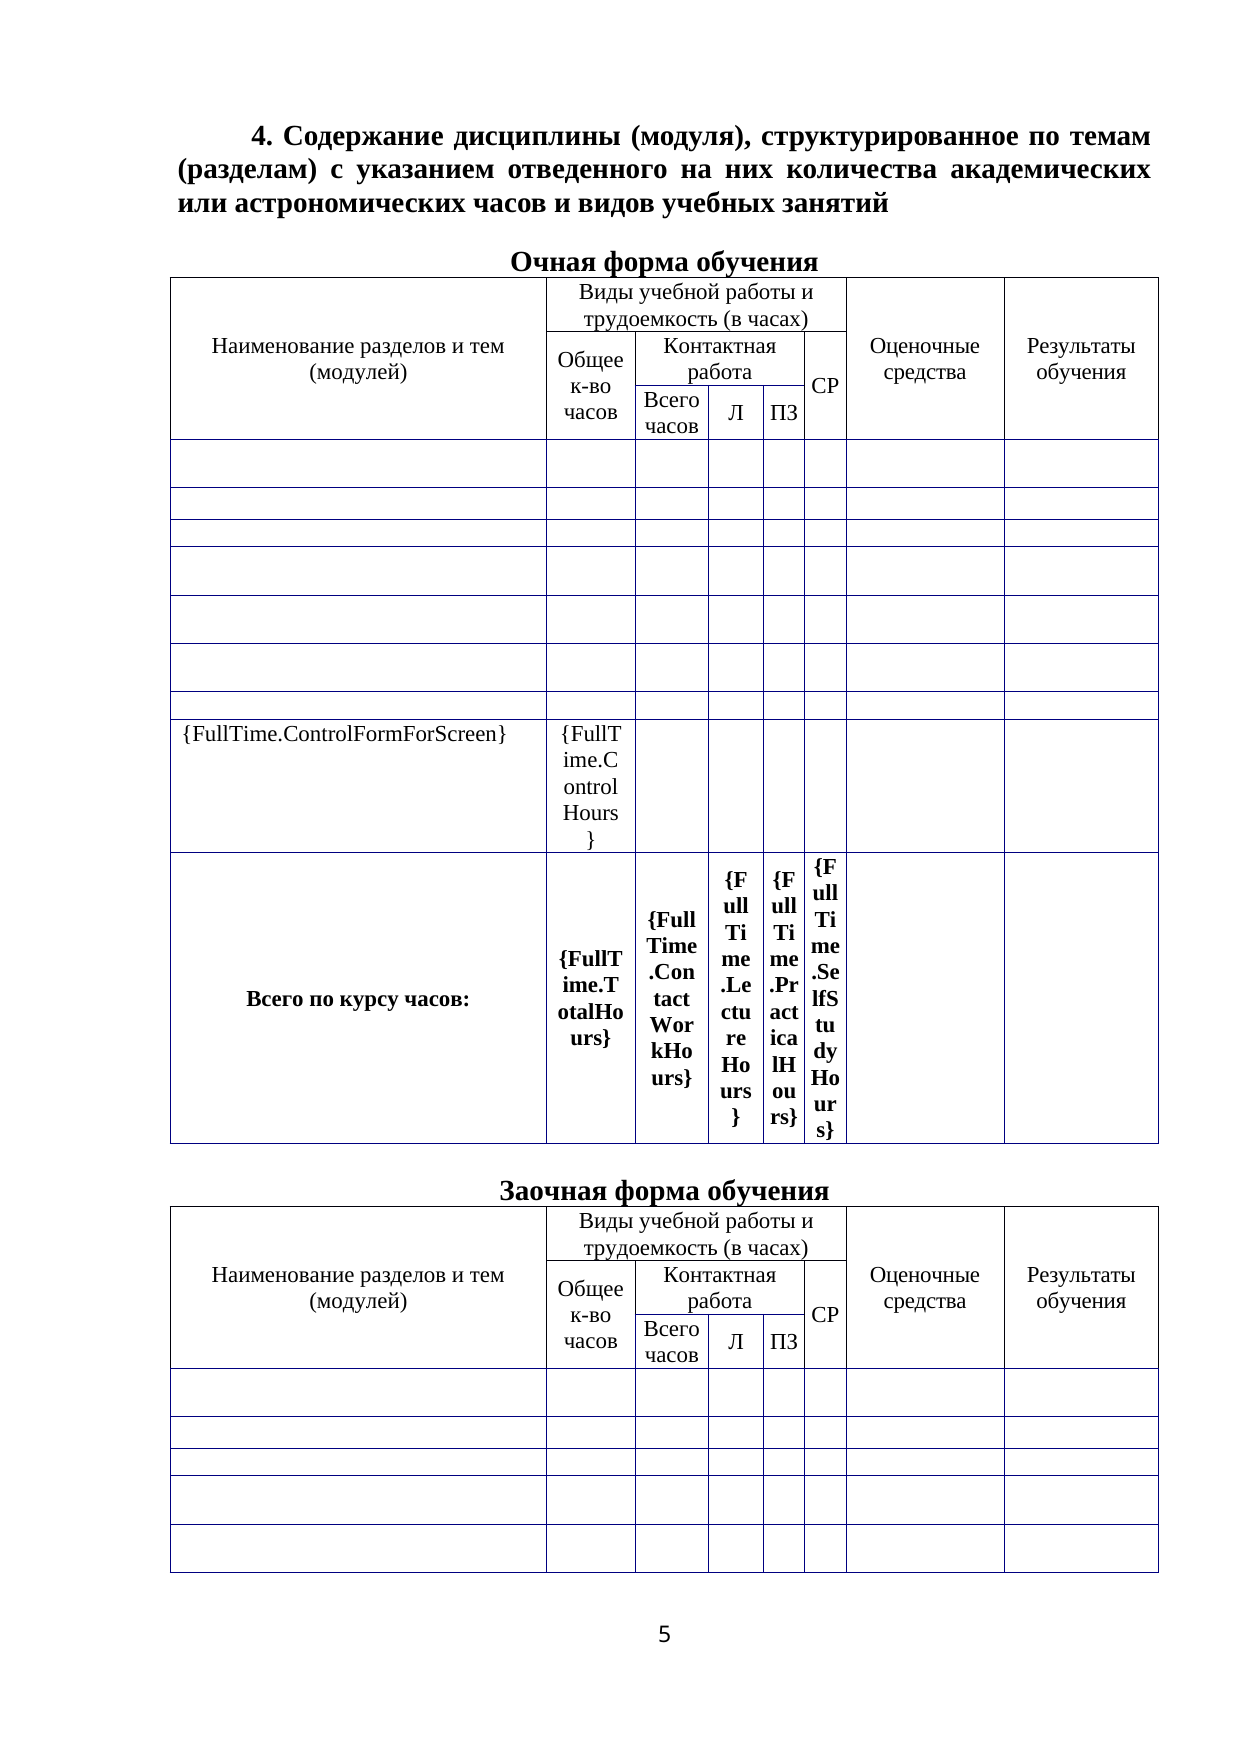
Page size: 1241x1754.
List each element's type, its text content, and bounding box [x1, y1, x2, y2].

table_cell [171, 692, 546, 719]
table_cell [547, 644, 635, 691]
table_header Виды учебной работы и трудоемкость (в часах) [547, 1207, 846, 1260]
table_cell [709, 1417, 763, 1447]
table_cell [547, 1476, 635, 1523]
table_cell [636, 547, 708, 594]
table_cell [847, 440, 1004, 487]
text Заочная форма обучения [177, 1173, 1152, 1206]
table_cell [847, 1417, 1004, 1447]
table_cell [764, 1449, 804, 1475]
table_header Наименование разделов и тем (модулей) [171, 278, 546, 438]
table_cell [847, 644, 1004, 691]
table_cell [636, 1449, 708, 1475]
table_cell [1005, 1369, 1158, 1416]
table_cell [764, 1369, 804, 1416]
table_header Наименование разделов и тем (модулей) [171, 1207, 546, 1367]
table_cell [847, 692, 1004, 719]
subtitle 4. Содержание дисциплины (модуля), структурированное по темам (разделам) с указанием отведенного на них количества академических или астрономических часов и видов учебных занятий [177, 118, 1152, 219]
table_header Результаты обучения [1005, 278, 1158, 438]
table_cell [805, 520, 846, 546]
text Очная форма обучения [177, 244, 1152, 277]
table_cell [764, 1525, 804, 1572]
table_cell {FullTime.ControlHours} [547, 720, 635, 852]
table_cell [1005, 1476, 1158, 1523]
table_cell [847, 720, 1004, 852]
table_cell [805, 488, 846, 518]
table_cell [171, 1525, 546, 1572]
table_cell [171, 520, 546, 546]
table_cell [847, 520, 1004, 546]
table_cell [764, 488, 804, 518]
table_cell Общее к-во часов [547, 332, 635, 438]
table_cell [805, 596, 846, 643]
table_cell [547, 547, 635, 594]
table_cell [1005, 488, 1158, 518]
table_cell {FullTime.TotalHours} [547, 853, 635, 1143]
table_cell [709, 1525, 763, 1572]
table_cell [764, 720, 804, 852]
table_cell [547, 488, 635, 518]
table_cell [805, 644, 846, 691]
table_cell [171, 596, 546, 643]
table_cell [847, 1476, 1004, 1523]
table_cell [847, 596, 1004, 643]
table_cell [764, 596, 804, 643]
table_cell Всего часов [636, 386, 708, 438]
table_cell [636, 644, 708, 691]
table_cell [1005, 1525, 1158, 1572]
table_cell [636, 596, 708, 643]
table_cell [636, 488, 708, 518]
table_cell [847, 1449, 1004, 1475]
table_cell [547, 520, 635, 546]
table_cell [805, 692, 846, 719]
table_cell [709, 547, 763, 594]
table_cell [847, 488, 1004, 518]
table_cell [636, 520, 708, 546]
table_cell [764, 644, 804, 691]
table_cell [764, 440, 804, 487]
table_header Результаты обучения [1005, 1207, 1158, 1367]
table_header Оценочные средства [847, 1207, 1004, 1367]
table_cell {FullTime.LectureHours} [709, 853, 763, 1143]
table_cell [636, 692, 708, 719]
table_cell [709, 1476, 763, 1523]
table_cell [709, 692, 763, 719]
table_cell [1005, 440, 1158, 487]
table_cell [547, 1449, 635, 1475]
table_cell [847, 1525, 1004, 1572]
table_cell [547, 1369, 635, 1416]
table_cell [171, 1417, 546, 1447]
table_cell [805, 1476, 846, 1523]
table_cell {FullTime.SelfStudyHours} [805, 853, 846, 1143]
table_cell Контактная работа [636, 332, 804, 385]
table_cell [1005, 853, 1158, 1143]
table_cell [636, 440, 708, 487]
table_cell [171, 547, 546, 594]
table_cell Всего по курсу часов: [171, 853, 546, 1143]
table_cell [805, 547, 846, 594]
table_cell [847, 1369, 1004, 1416]
table_cell [709, 520, 763, 546]
table_cell [764, 1417, 804, 1447]
table_cell {FullTime.PracticalHours} [764, 853, 804, 1143]
table_cell [636, 1417, 708, 1447]
table_cell [709, 1449, 763, 1475]
table_header Оценочные средства [847, 278, 1004, 438]
table_cell [547, 692, 635, 719]
table_cell [1005, 1417, 1158, 1447]
table_cell [1005, 596, 1158, 643]
table_cell [547, 1417, 635, 1447]
table_cell [1005, 520, 1158, 546]
table_cell [805, 1417, 846, 1447]
table_header Виды учебной работы и трудоемкость (в часах) [547, 278, 846, 331]
table_cell [709, 1369, 763, 1416]
table_cell [764, 1476, 804, 1523]
table_cell [547, 440, 635, 487]
table_cell ПЗ [764, 386, 804, 438]
table_cell [171, 488, 546, 518]
table_cell [709, 720, 763, 852]
table_cell [171, 644, 546, 691]
table_cell [1005, 720, 1158, 852]
table_cell [171, 1449, 546, 1475]
table_cell [1005, 692, 1158, 719]
table_cell [764, 547, 804, 594]
table_cell Л [709, 1315, 763, 1367]
table_cell Контактная работа [636, 1261, 804, 1314]
table_cell [847, 853, 1004, 1143]
table_cell [805, 1525, 846, 1572]
table_cell [636, 1525, 708, 1572]
table_cell [636, 1476, 708, 1523]
table_cell [636, 1369, 708, 1416]
table_cell [547, 1525, 635, 1572]
table_cell [805, 1449, 846, 1475]
table_cell {FullTime.ContactWorkHours} [636, 853, 708, 1143]
table_cell {FullTime.ControlFormForScreen} [171, 720, 546, 852]
table_cell [1005, 547, 1158, 594]
table_cell [547, 596, 635, 643]
table_cell [171, 1476, 546, 1523]
table_cell СР [805, 1261, 846, 1367]
table_cell [709, 488, 763, 518]
table_cell [805, 720, 846, 852]
table_cell [636, 720, 708, 852]
table_cell Общее к-во часов [547, 1261, 635, 1367]
table_cell [709, 440, 763, 487]
table_cell [1005, 644, 1158, 691]
table_cell [805, 1369, 846, 1416]
table_cell [171, 440, 546, 487]
table_cell [1005, 1449, 1158, 1475]
table_cell [764, 692, 804, 719]
table_cell Всего часов [636, 1315, 708, 1367]
table_cell [171, 1369, 546, 1416]
table_cell [709, 596, 763, 643]
table_cell [709, 644, 763, 691]
table_cell СР [805, 332, 846, 438]
table_cell [847, 547, 1004, 594]
table_cell [805, 440, 846, 487]
table_cell ПЗ [764, 1315, 804, 1367]
table_cell Л [709, 386, 763, 438]
table_cell [764, 520, 804, 546]
